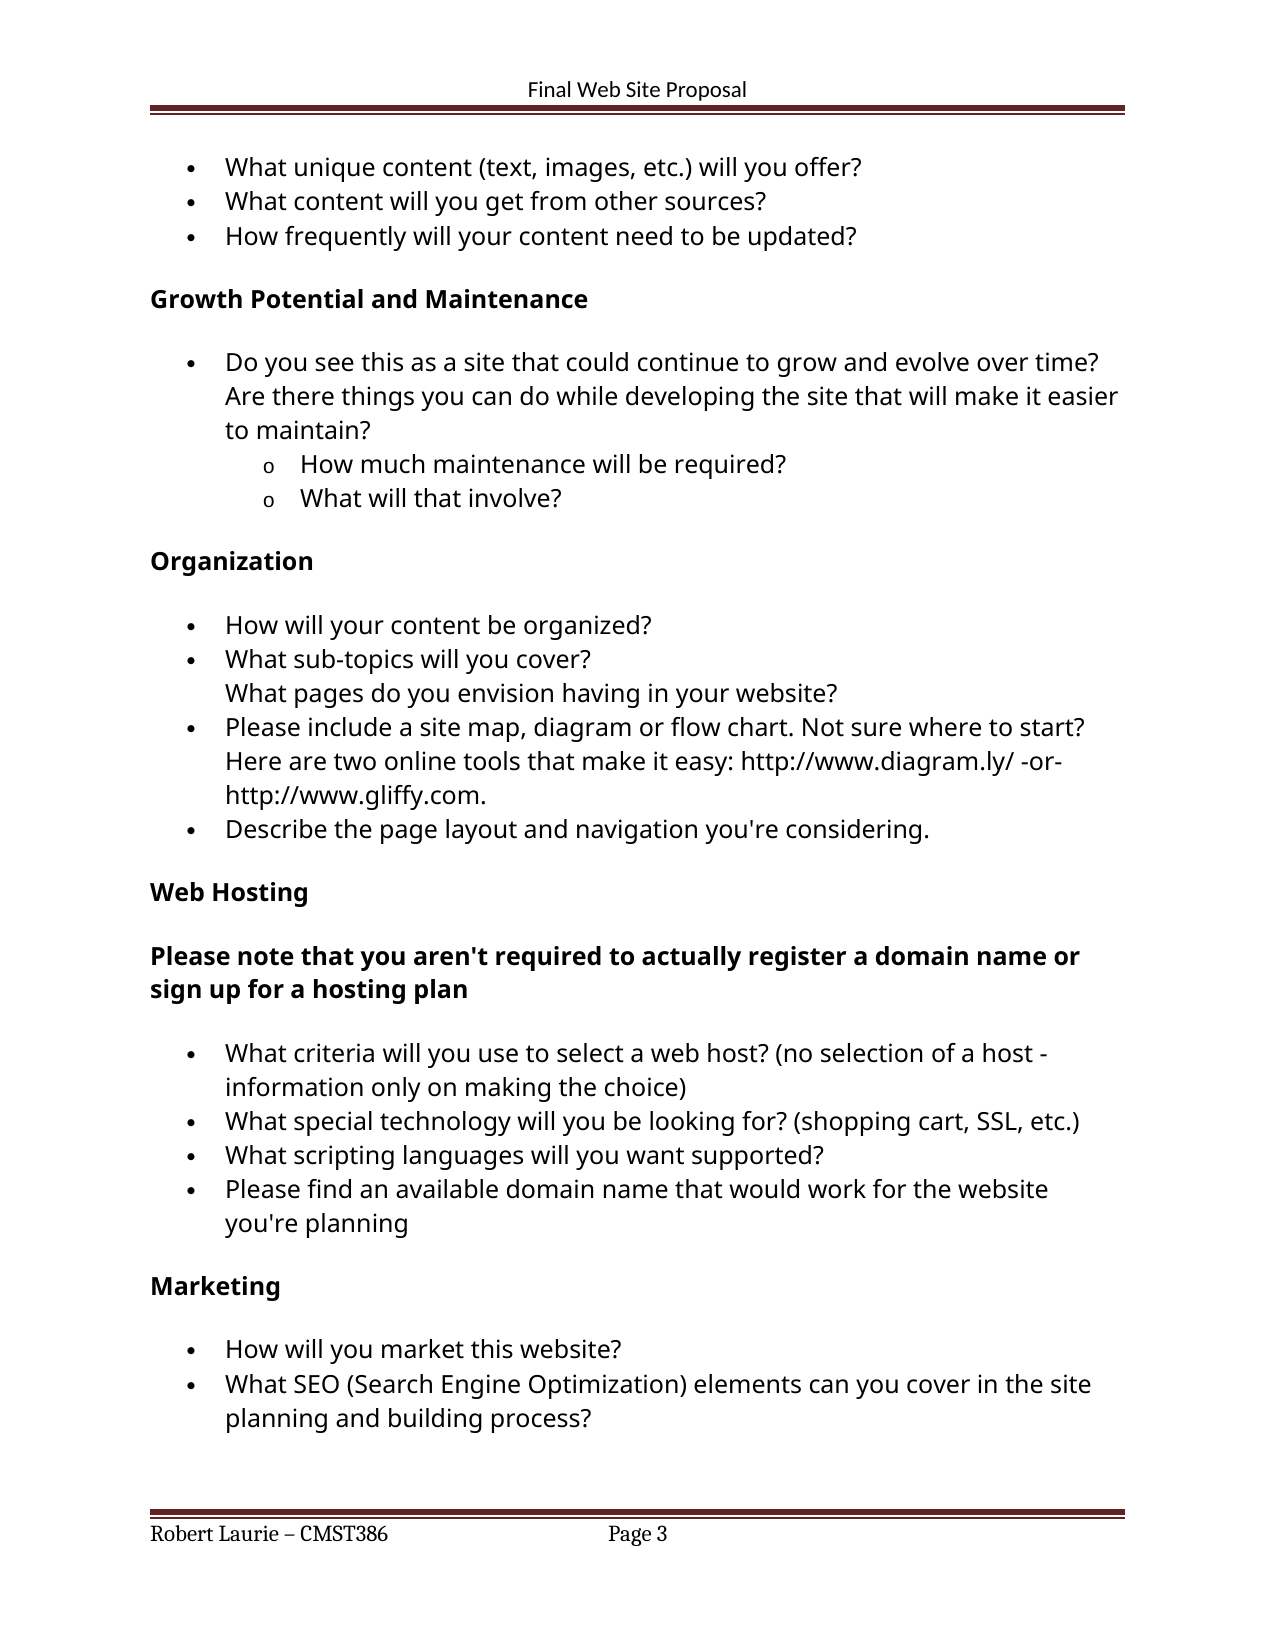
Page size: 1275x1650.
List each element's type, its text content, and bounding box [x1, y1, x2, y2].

list How frequently will your content need to be updated? [187, 218, 1125, 252]
list What criteria will you use to select a web host? (no selection of a host - information only on making the choice) [187, 1035, 1125, 1103]
list What content will you get from other sources? [187, 184, 1125, 218]
text Organization [150, 544, 1125, 578]
text Please note that you aren't required to actually register a domain name or sign up for a hosting plan [150, 938, 1125, 1006]
text Web Hosting [150, 875, 1125, 909]
list Please find an available domain name that would work for the website you're planning [187, 1172, 1125, 1240]
list What will that involve? [262, 481, 1125, 515]
list What scripting languages will you want supported? [187, 1138, 1125, 1172]
list How will you market this website? [187, 1332, 1125, 1366]
list What SEO (Search Engine Optimization) elements can you cover in the site planning and building process? [187, 1366, 1125, 1434]
list Describe the page layout and navigation you're considering. [187, 812, 1125, 846]
text Marketing [150, 1269, 1125, 1303]
list How will your content be organized? [187, 607, 1125, 641]
list How much maintenance will be required? [262, 447, 1125, 481]
list What unique content (text, images, etc.) will you offer? [187, 150, 1125, 184]
text Growth Potential and Maintenance [150, 281, 1125, 315]
list Do you see this as a site that could continue to grow and evolve over time?Are there things you can do while developing the site that will make it easier to maintain? [187, 344, 1125, 447]
list What sub-topics will you cover? What pages do you envision having in your website? [187, 641, 1125, 709]
list What special technology will you be looking for? (shopping cart, SSL, etc.) [187, 1103, 1125, 1138]
list Please include a site map, diagram or flow chart. Not sure where to start? Here are two online tools that make it easy: http://www.diagram.ly/ -or- http://www.gliffy.com. [187, 709, 1125, 812]
